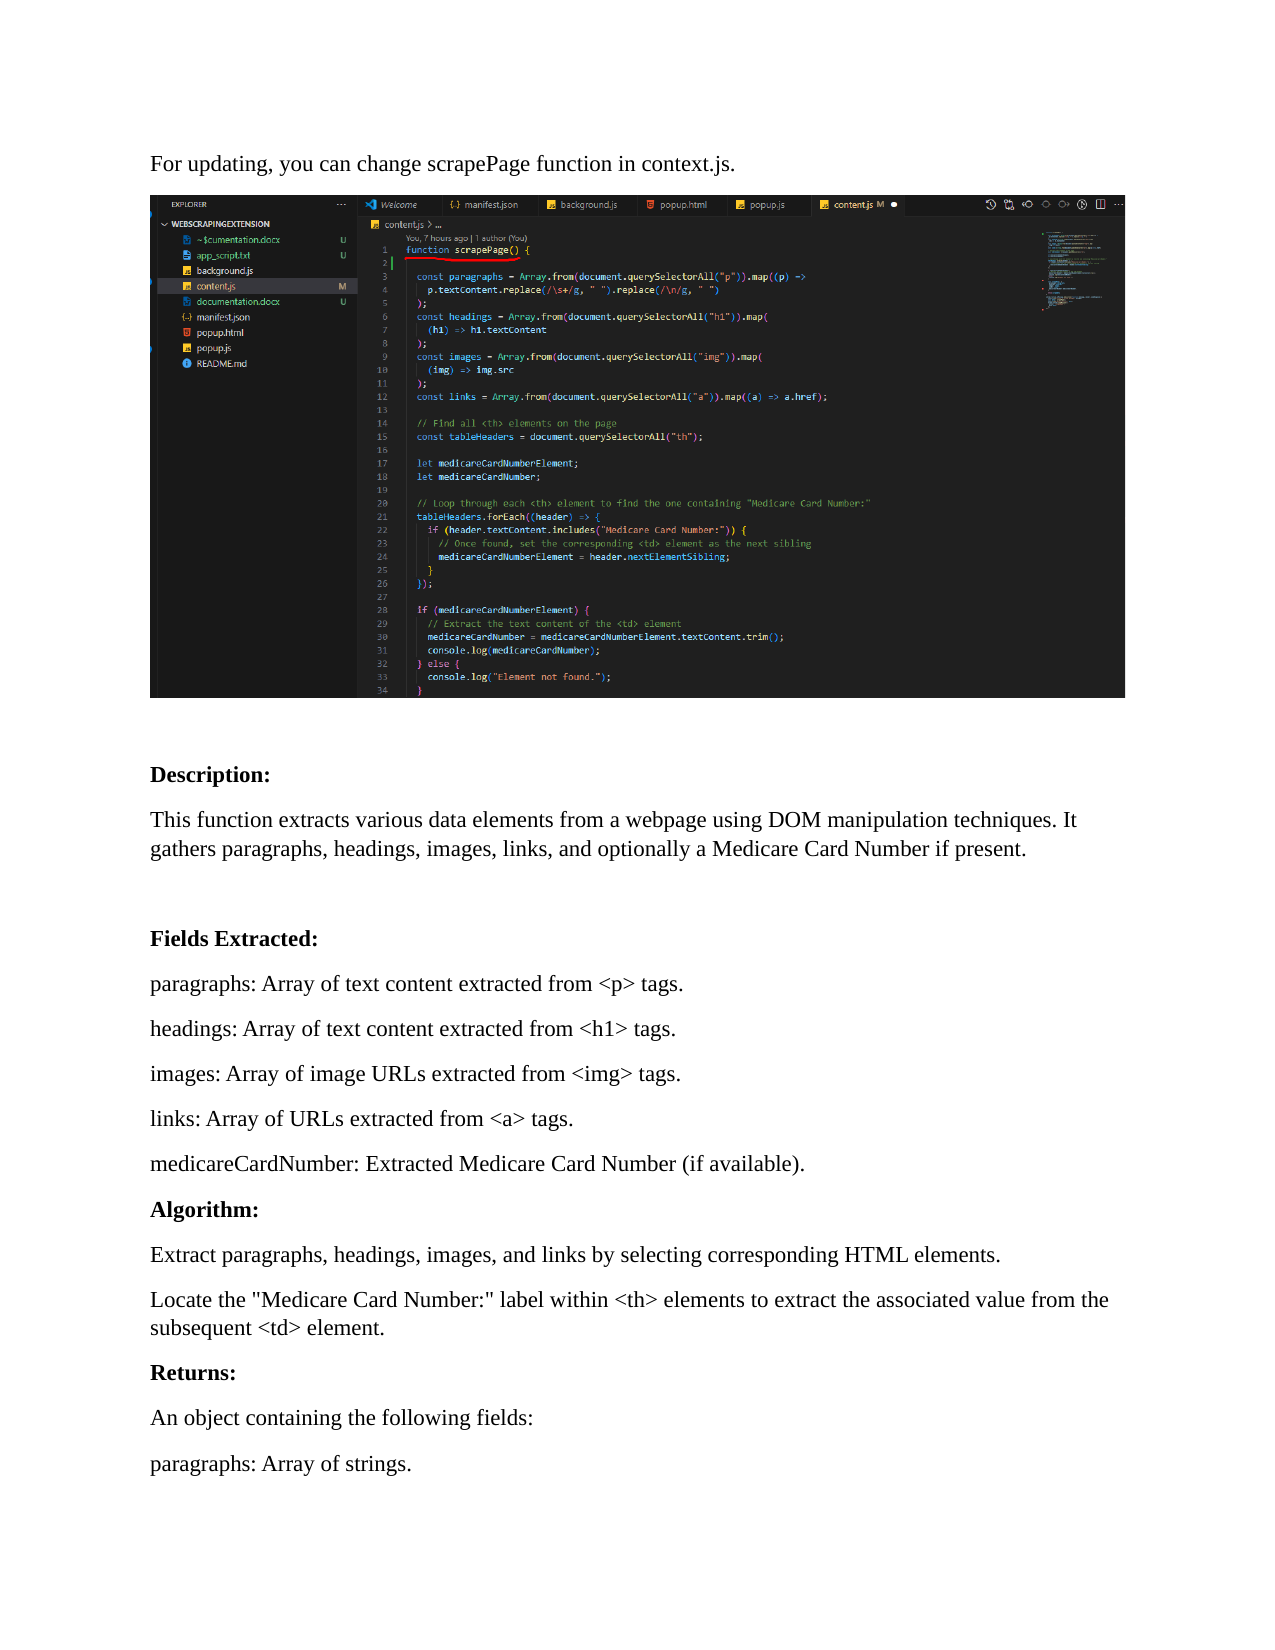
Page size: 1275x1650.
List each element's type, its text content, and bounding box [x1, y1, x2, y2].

text Description: [150, 761, 1125, 788]
text images: Array of image URLs extracted from <img> tags. [150, 1060, 1125, 1087]
text An object containing the following fields: [150, 1404, 1125, 1431]
text paragraphs: Array of text content extracted from <p> tags. [150, 970, 1125, 996]
text This function extracts various data elements from a webpage using DOM manipulation techniques. It gathers paragraphs, headings, images, links, and optionally a Medicare Card Number if present. [150, 806, 1125, 861]
text headings: Array of text content extracted from <h1> tags. [150, 1015, 1125, 1042]
text paragraphs: Array of strings. [150, 1449, 1125, 1476]
text links: Array of URLs extracted from <a> tags. [150, 1105, 1125, 1132]
text Algorithm: [150, 1196, 1125, 1222]
text medicareCardNumber: Extracted Medicare Card Number (if available). [150, 1151, 1125, 1177]
text For updating, you can change scrapePage function in context.js. [150, 150, 1125, 176]
text Locate the "Medicare Card Number:" label within <th> elements to extract the associated value from the subsequent <td> element. [150, 1286, 1125, 1341]
text Returns: [150, 1359, 1125, 1386]
text Fields Extracted: [150, 925, 1125, 951]
text Extract paragraphs, headings, images, and links by selecting corresponding HTML elements. [150, 1241, 1125, 1267]
picture [150, 195, 1125, 698]
